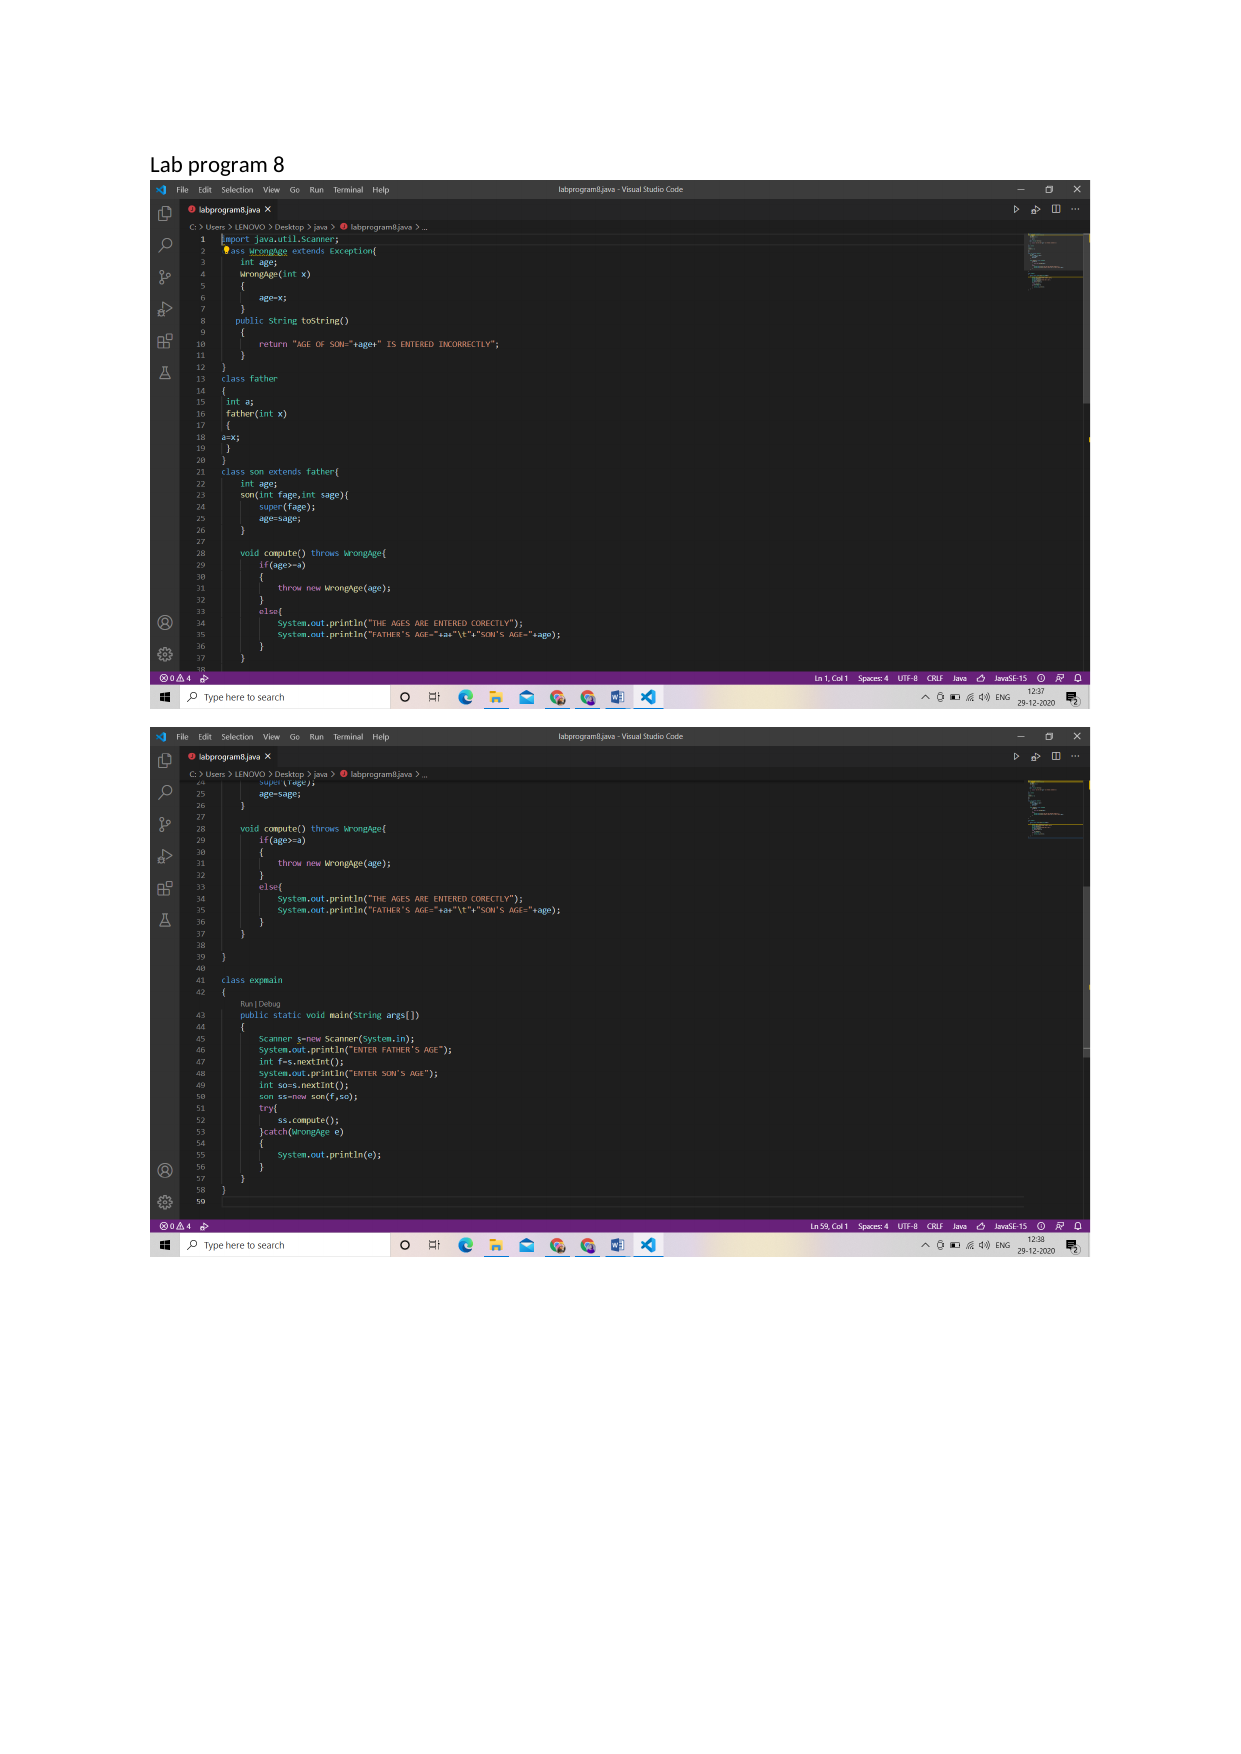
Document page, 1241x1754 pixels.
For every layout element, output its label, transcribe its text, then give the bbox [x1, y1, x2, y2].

picture [150, 727, 1091, 1257]
text Lab program 8 [150, 150, 1090, 180]
picture [150, 180, 1091, 709]
